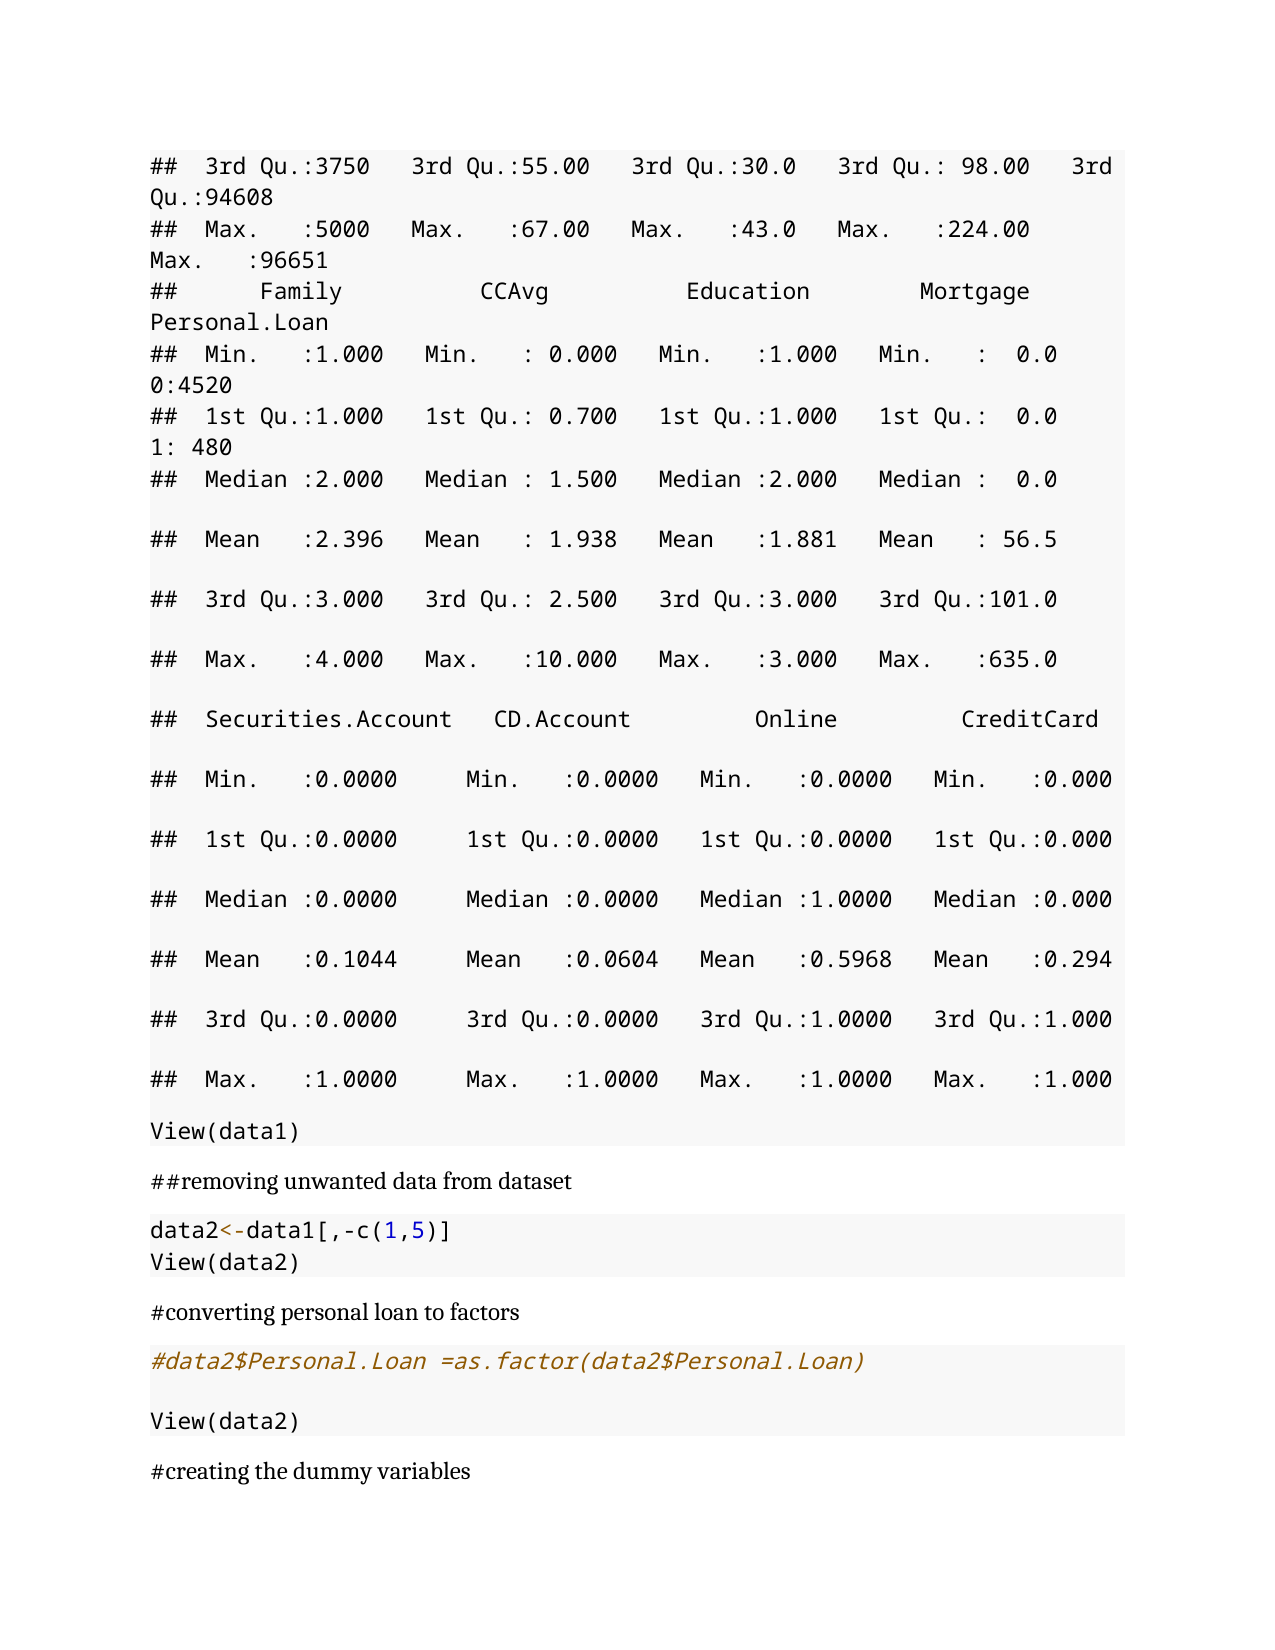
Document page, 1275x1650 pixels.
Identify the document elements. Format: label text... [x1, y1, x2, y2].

text ##removing unwanted data from dataset [150, 1167, 1125, 1195]
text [150, 150, 1125, 1094]
text #converting personal loan to factors [150, 1297, 1125, 1326]
text View(data1) [150, 1114, 1125, 1146]
text #data2$Personal.Loan =as.factor(data2$Personal.Loan) View(data2) [150, 1345, 1125, 1436]
text data2<-data1[,-c(1,5)] View(data2) [301, 1214, 1125, 1277]
text #creating the dummy variables [150, 1457, 1125, 1486]
